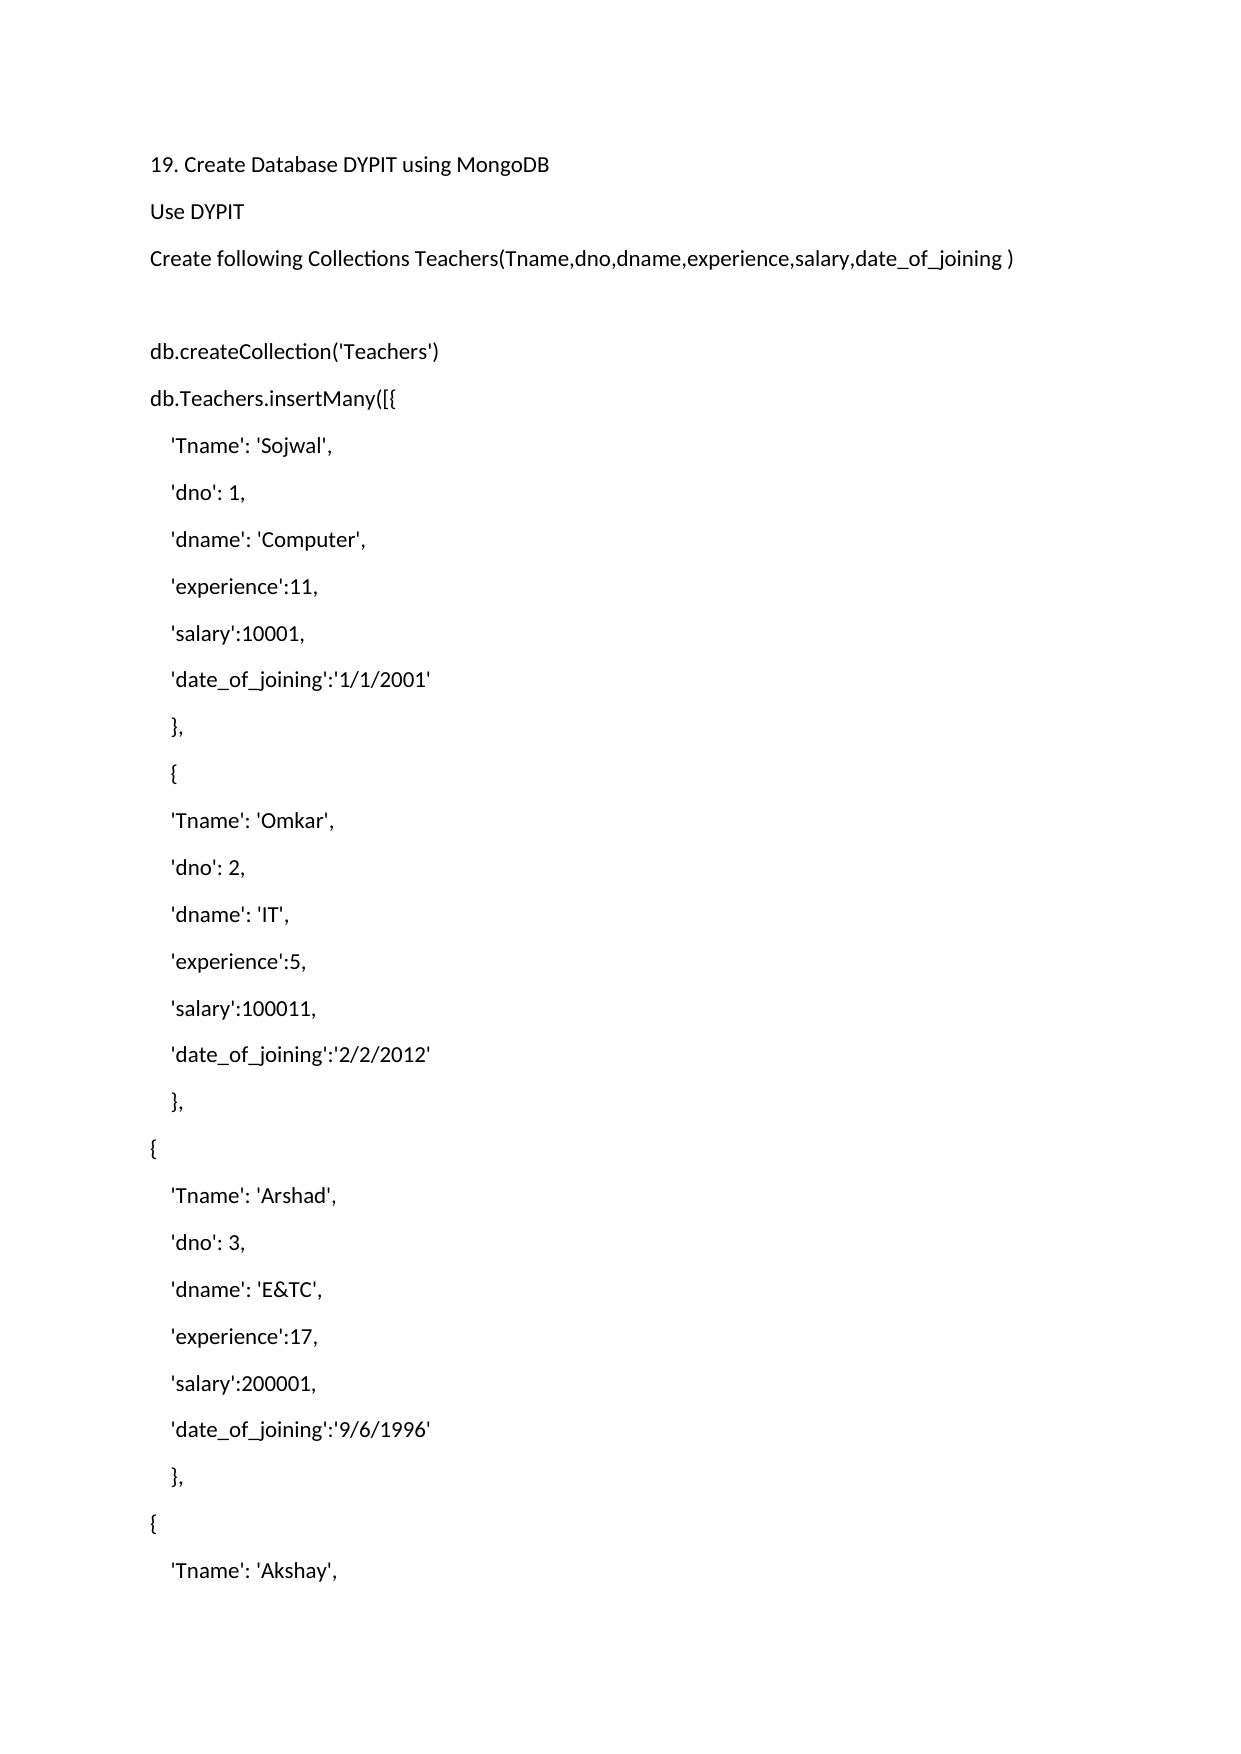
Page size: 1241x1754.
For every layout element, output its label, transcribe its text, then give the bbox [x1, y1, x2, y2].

text 'dname': 'Computer', [150, 525, 1090, 553]
text 'dno': 3, [150, 1228, 1090, 1256]
text 'dno': 2, [150, 853, 1090, 881]
text }, [150, 1087, 1090, 1116]
text 'date_of_joining':'2/2/2012' [150, 1041, 1090, 1069]
text db.createCollection('Teachers') [150, 337, 1090, 366]
text 'Tname': 'Akshay', [150, 1556, 1090, 1584]
text 'Tname': 'Arshad', [150, 1181, 1090, 1209]
text 'Tname': 'Sojwal', [150, 431, 1090, 459]
text 'date_of_joining':'9/6/1996' [150, 1416, 1090, 1444]
text 'dno': 1, [150, 478, 1090, 506]
text }, [150, 712, 1090, 741]
text 19. Create Database DYPIT using MongoDB [150, 150, 1090, 178]
text Use DYPIT [150, 197, 1090, 225]
text }, [150, 1462, 1090, 1491]
text 'experience':17, [150, 1322, 1090, 1350]
text { [150, 1509, 1090, 1537]
text 'salary':100011, [150, 994, 1090, 1022]
text 'Tname': 'Omkar', [150, 806, 1090, 834]
text 'experience':11, [150, 572, 1090, 600]
text { [150, 759, 1090, 787]
text Create following Collections Teachers(Tname,dno,dname,experience,salary,date_of_joining ) [150, 244, 1090, 272]
text db.Teachers.insertMany([{ [150, 384, 1090, 412]
text 'dname': 'E&TC', [150, 1275, 1090, 1303]
text { [150, 1134, 1090, 1162]
text 'salary':10001, [150, 619, 1090, 647]
text 'date_of_joining':'1/1/2001' [150, 666, 1090, 694]
text 'salary':200001, [150, 1369, 1090, 1397]
text 'experience':5, [150, 947, 1090, 975]
text 'dname': 'IT', [150, 900, 1090, 928]
